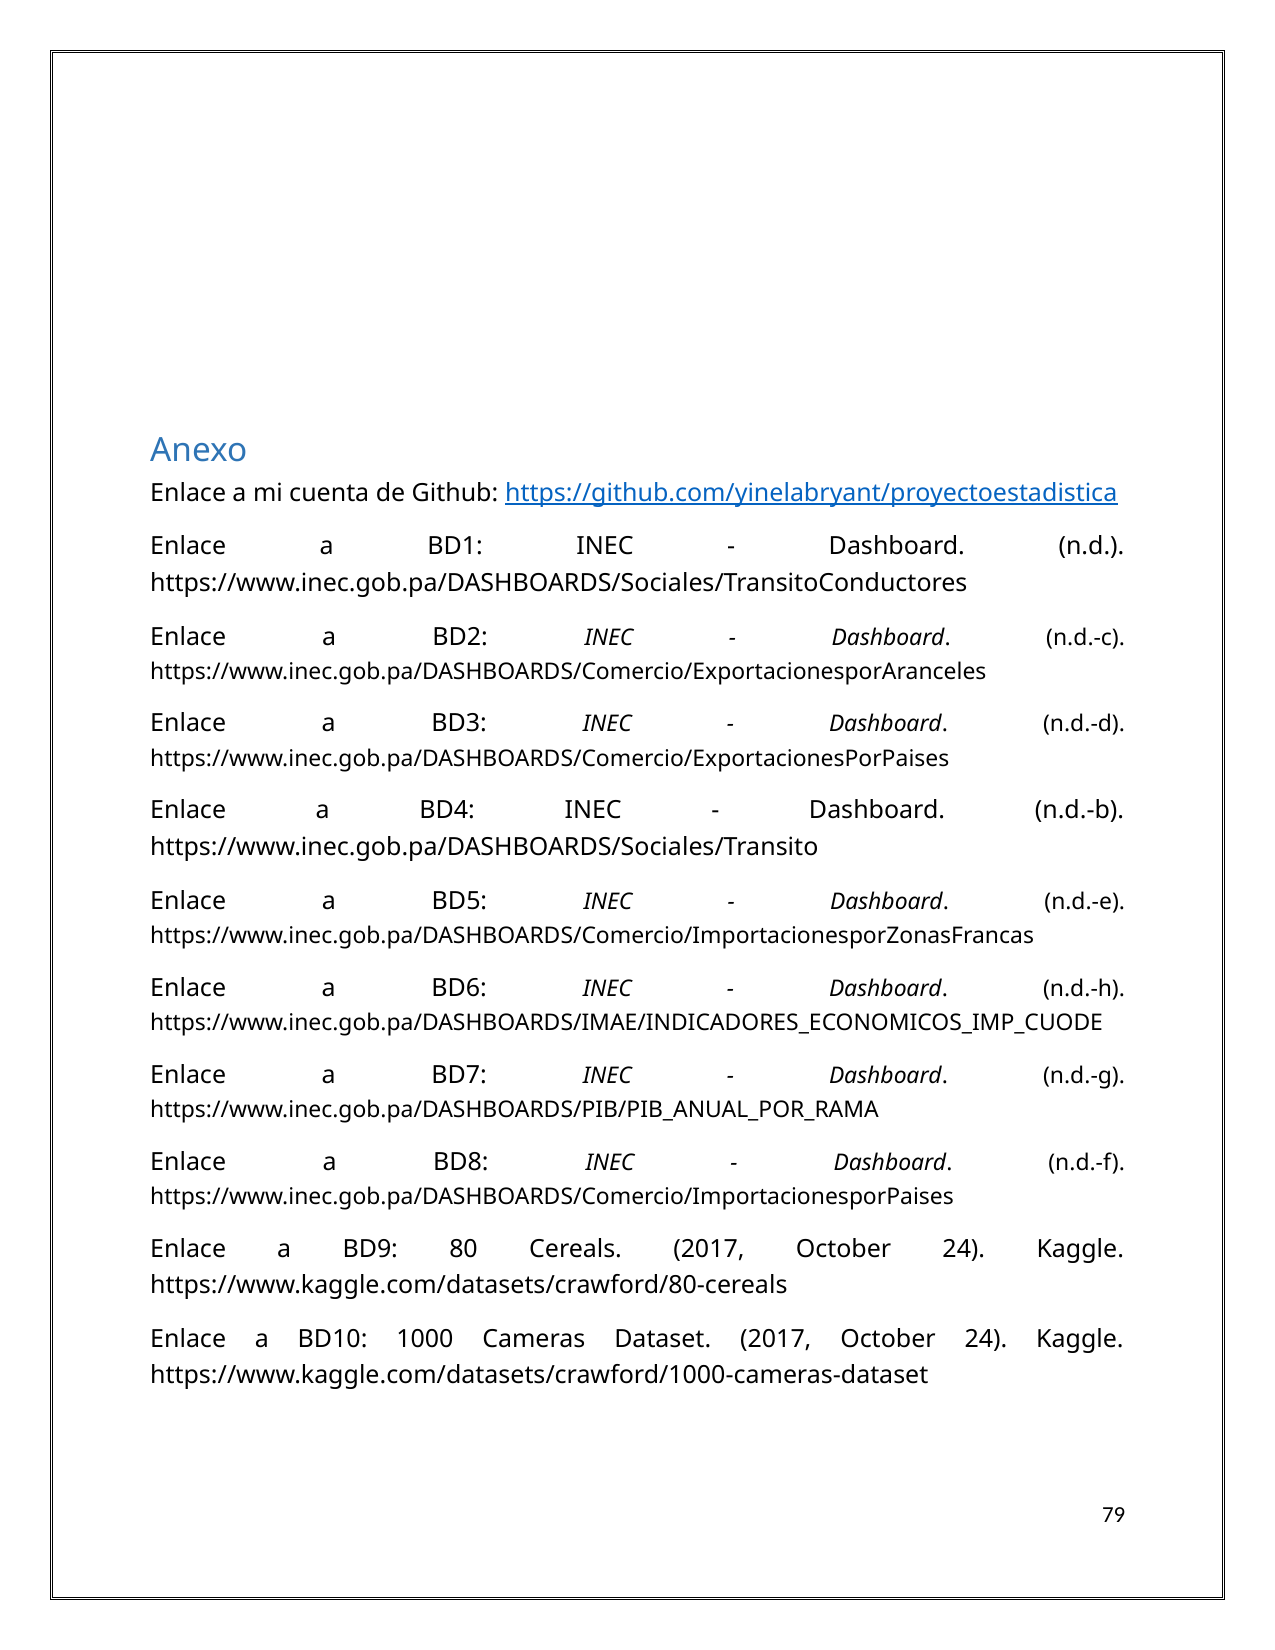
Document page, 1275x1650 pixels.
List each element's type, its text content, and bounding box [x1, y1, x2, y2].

text Enlace a BD7: INEC - Dashboard. (n.d.-g). https://www.inec.gob.pa/DASHBOARDS/PIB/PIB_ANUAL_POR_RAMA [150, 1056, 1125, 1124]
text Enlace a BD1: INEC - Dashboard. (n.d.). https://www.inec.gob.pa/DASHBOARDS/Sociales/TransitoConductores [150, 528, 1125, 599]
text Enlace a BD6: INEC - Dashboard. (n.d.-h). https://www.inec.gob.pa/DASHBOARDS/IMAE/INDICADORES_ECONOMICOS_IMP_CUODE [150, 969, 1125, 1037]
subtitle Anexo [150, 426, 1125, 471]
text Enlace a BD9: 80 Cereals. (2017, October 24). Kaggle. https://www.kaggle.com/datasets/crawford/80-cereals [150, 1230, 1125, 1301]
text Enlace a BD8: INEC - Dashboard. (n.d.-f). https://www.inec.gob.pa/DASHBOARDS/Comercio/ImportacionesporPaises [150, 1143, 1125, 1211]
text Enlace a BD5: INEC - Dashboard. (n.d.-e). https://www.inec.gob.pa/DASHBOARDS/Comercio/ImportacionesporZonasFrancas [150, 882, 1125, 950]
text Enlace a mi cuenta de Github: https://github.com/yinelabryant/proyectoestadistica [150, 474, 1125, 508]
text Enlace a BD10: 1000 Cameras Dataset. (2017, October 24). Kaggle. https://www.kaggle.com/datasets/crawford/1000-cameras-dataset [150, 1320, 1125, 1391]
text Enlace a BD4: INEC - Dashboard. (n.d.-b). https://www.inec.gob.pa/DASHBOARDS/Sociales/Transito [150, 792, 1125, 863]
text Enlace a BD2: INEC - Dashboard. (n.d.-c). https://www.inec.gob.pa/DASHBOARDS/Comercio/ExportacionesporAranceles [150, 618, 1125, 686]
text Enlace a BD3: INEC - Dashboard. (n.d.-d). https://www.inec.gob.pa/DASHBOARDS/Comercio/ExportacionesPorPaises [150, 705, 1125, 773]
